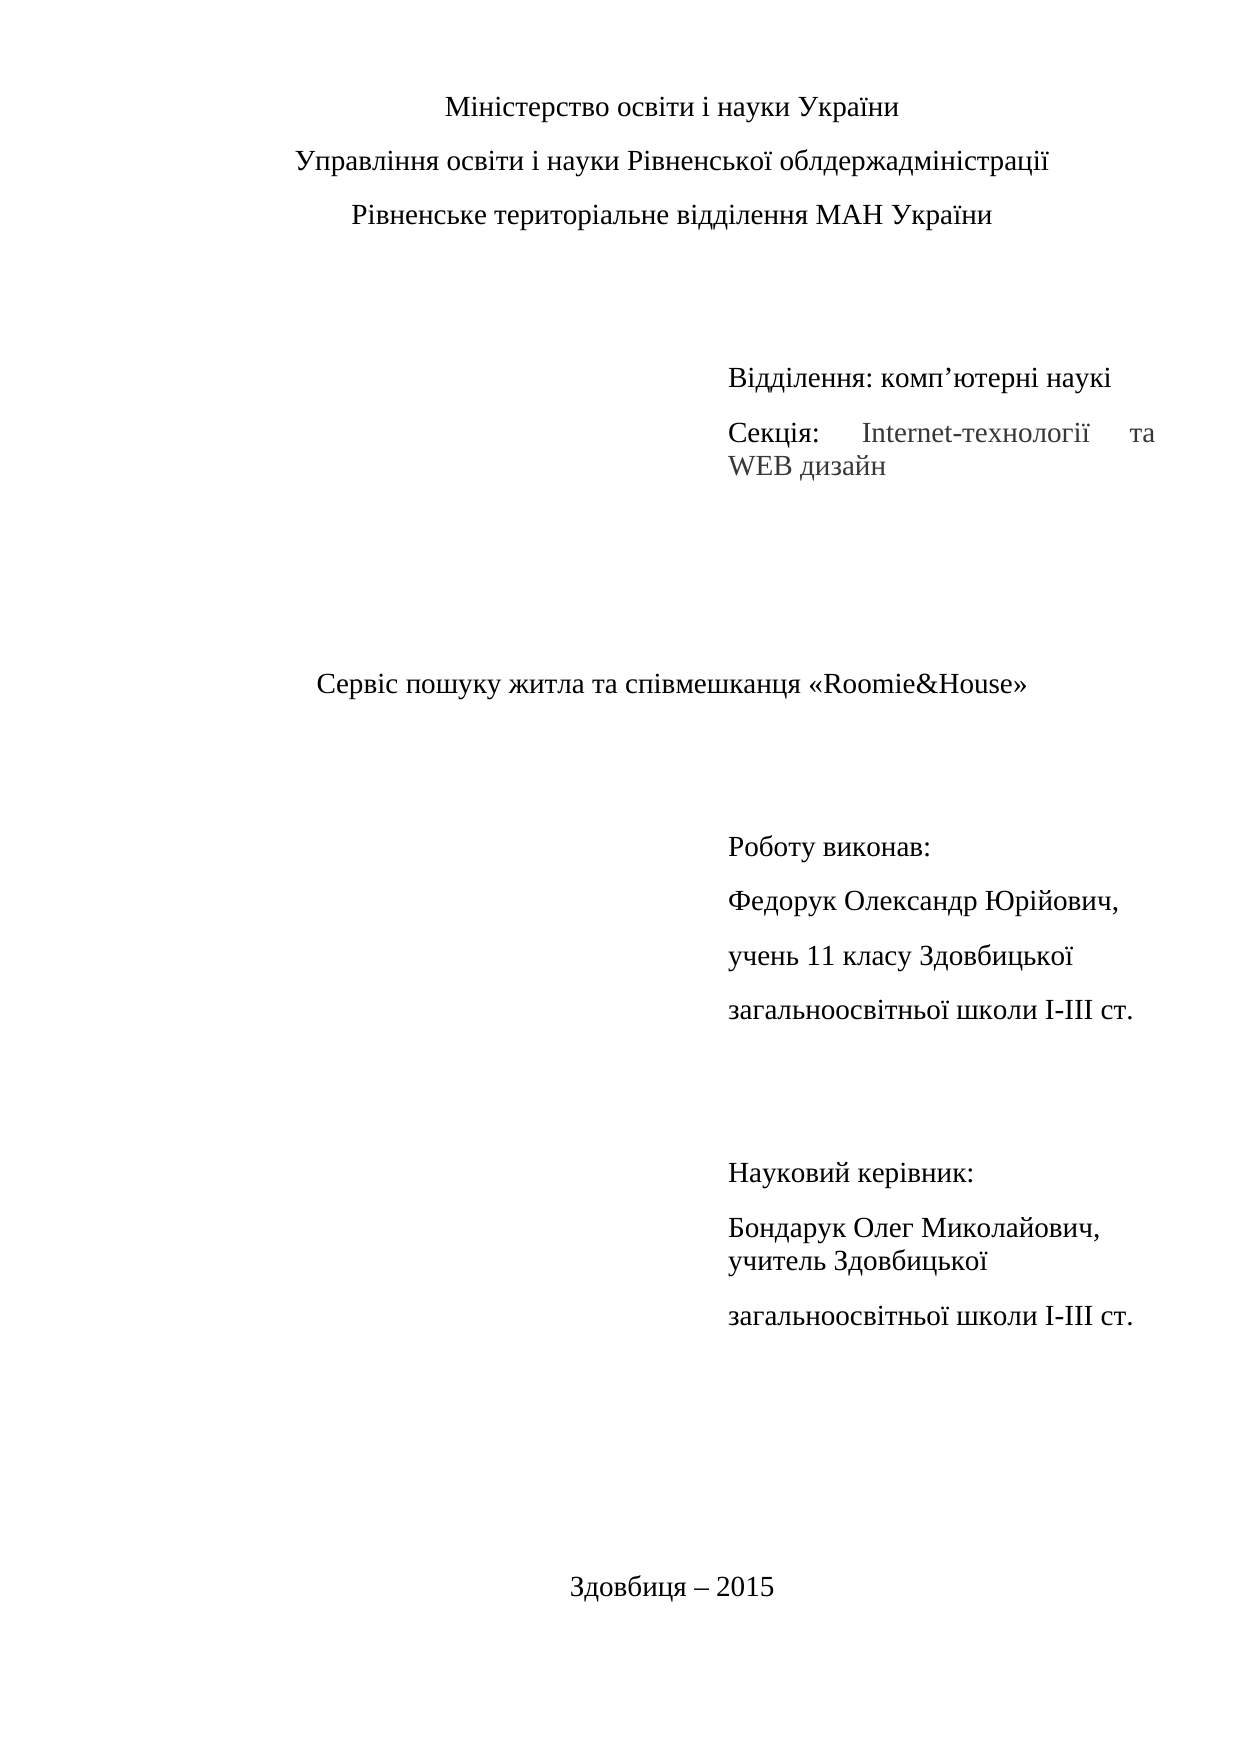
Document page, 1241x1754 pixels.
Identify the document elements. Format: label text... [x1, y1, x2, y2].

text Рівненське територіальне відділення МАН України [177, 197, 1167, 231]
table_header Відділення: комп’ютерні наукі Секція: Internet-технології та WEB дизайн [717, 361, 1167, 503]
text Міністерство освіти і науки України [177, 89, 1167, 122]
text Управління освіти і науки Рівненської облдержадміністрації [177, 143, 1167, 177]
text Здовбиця – 2015 [177, 1569, 1167, 1603]
table_header Роботу виконав: Федорук Олександр Юрійович, учень 11 класу Здовбицької загальноосвітньої школи І-ІІІ ст. Науковий керівник: Бондарук Олег Миколайович, учитель Здовбицької загальноосвітньої школи І-ІІІ ст. [717, 829, 1167, 1461]
text Сервіс пошуку житла та співмешканця «Roomie&House» [177, 666, 1167, 699]
